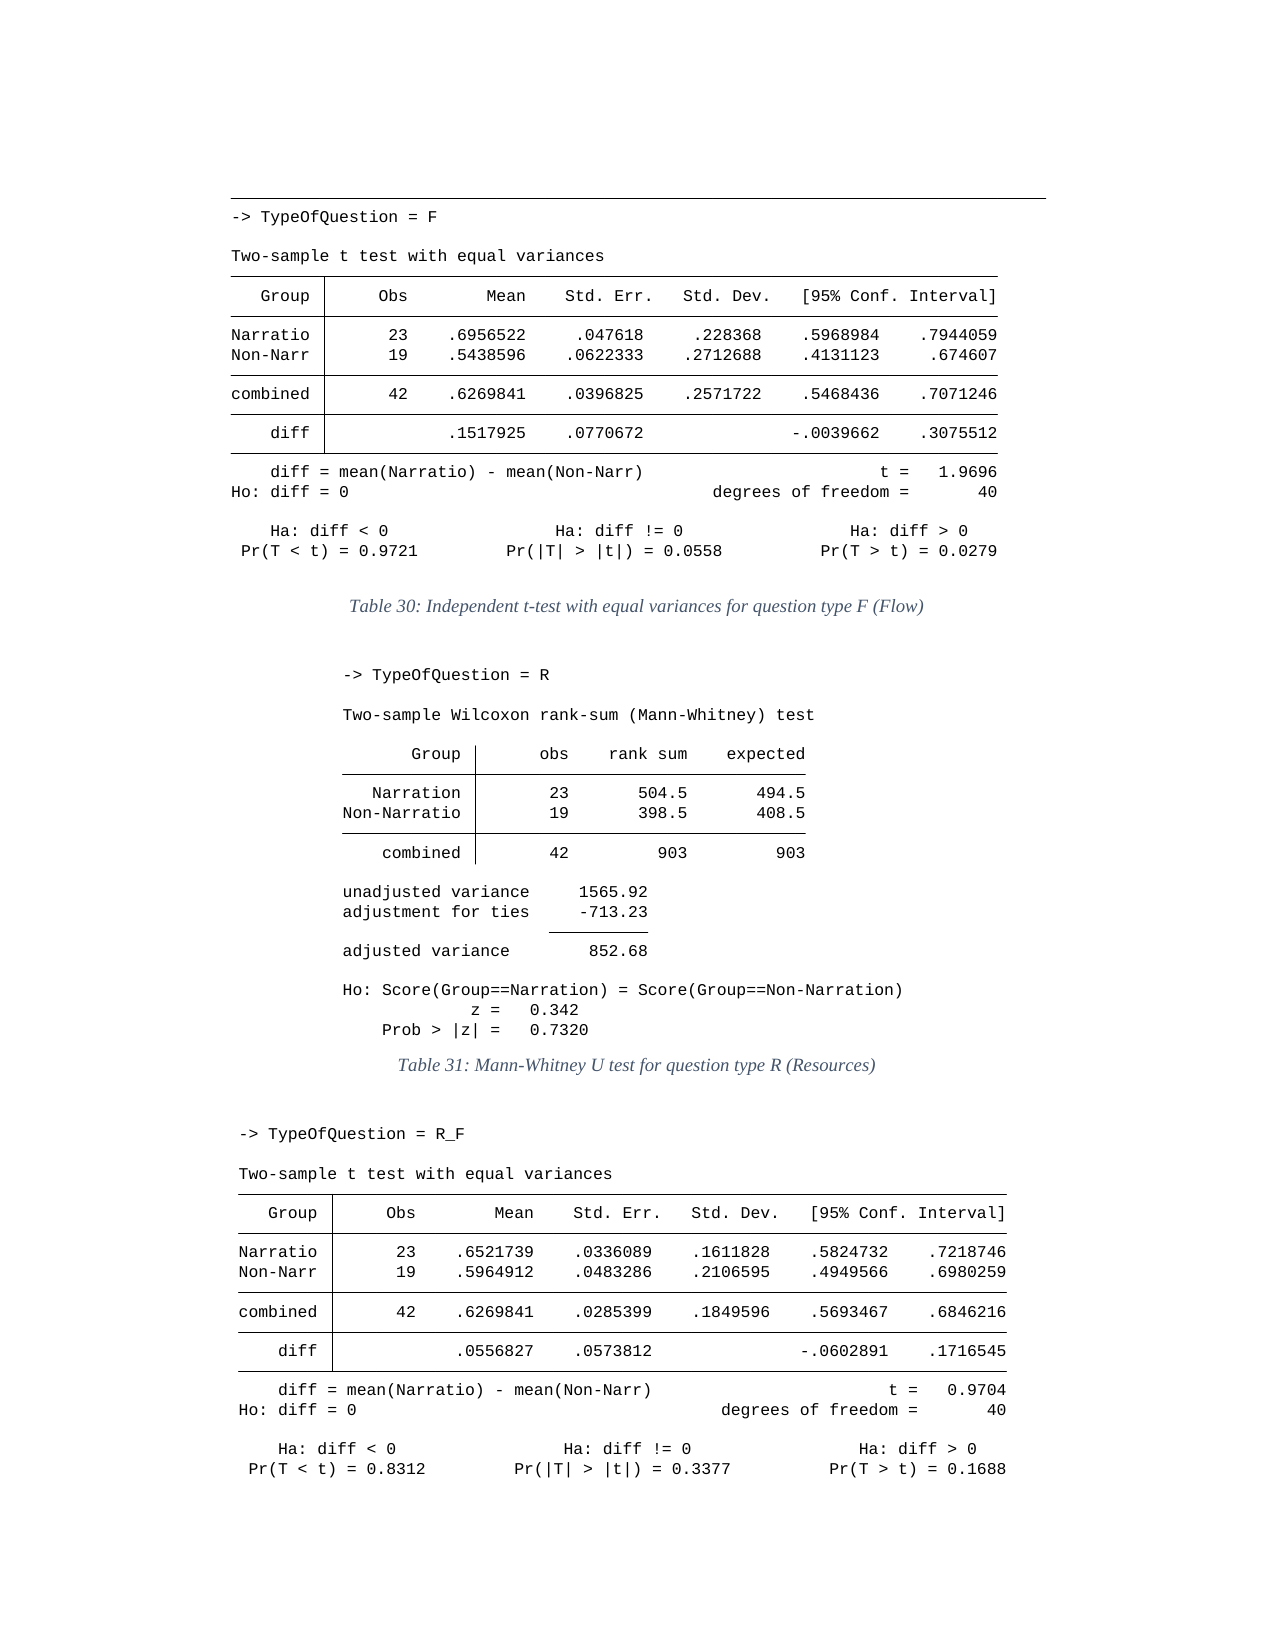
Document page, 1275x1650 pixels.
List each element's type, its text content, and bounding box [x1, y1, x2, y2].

text Table 30: Independent t-test with equal variances for question type F (Flow) [150, 595, 1125, 617]
text Table 31: Mann-Whitney U test for question type R (Resources) [150, 1054, 1125, 1076]
